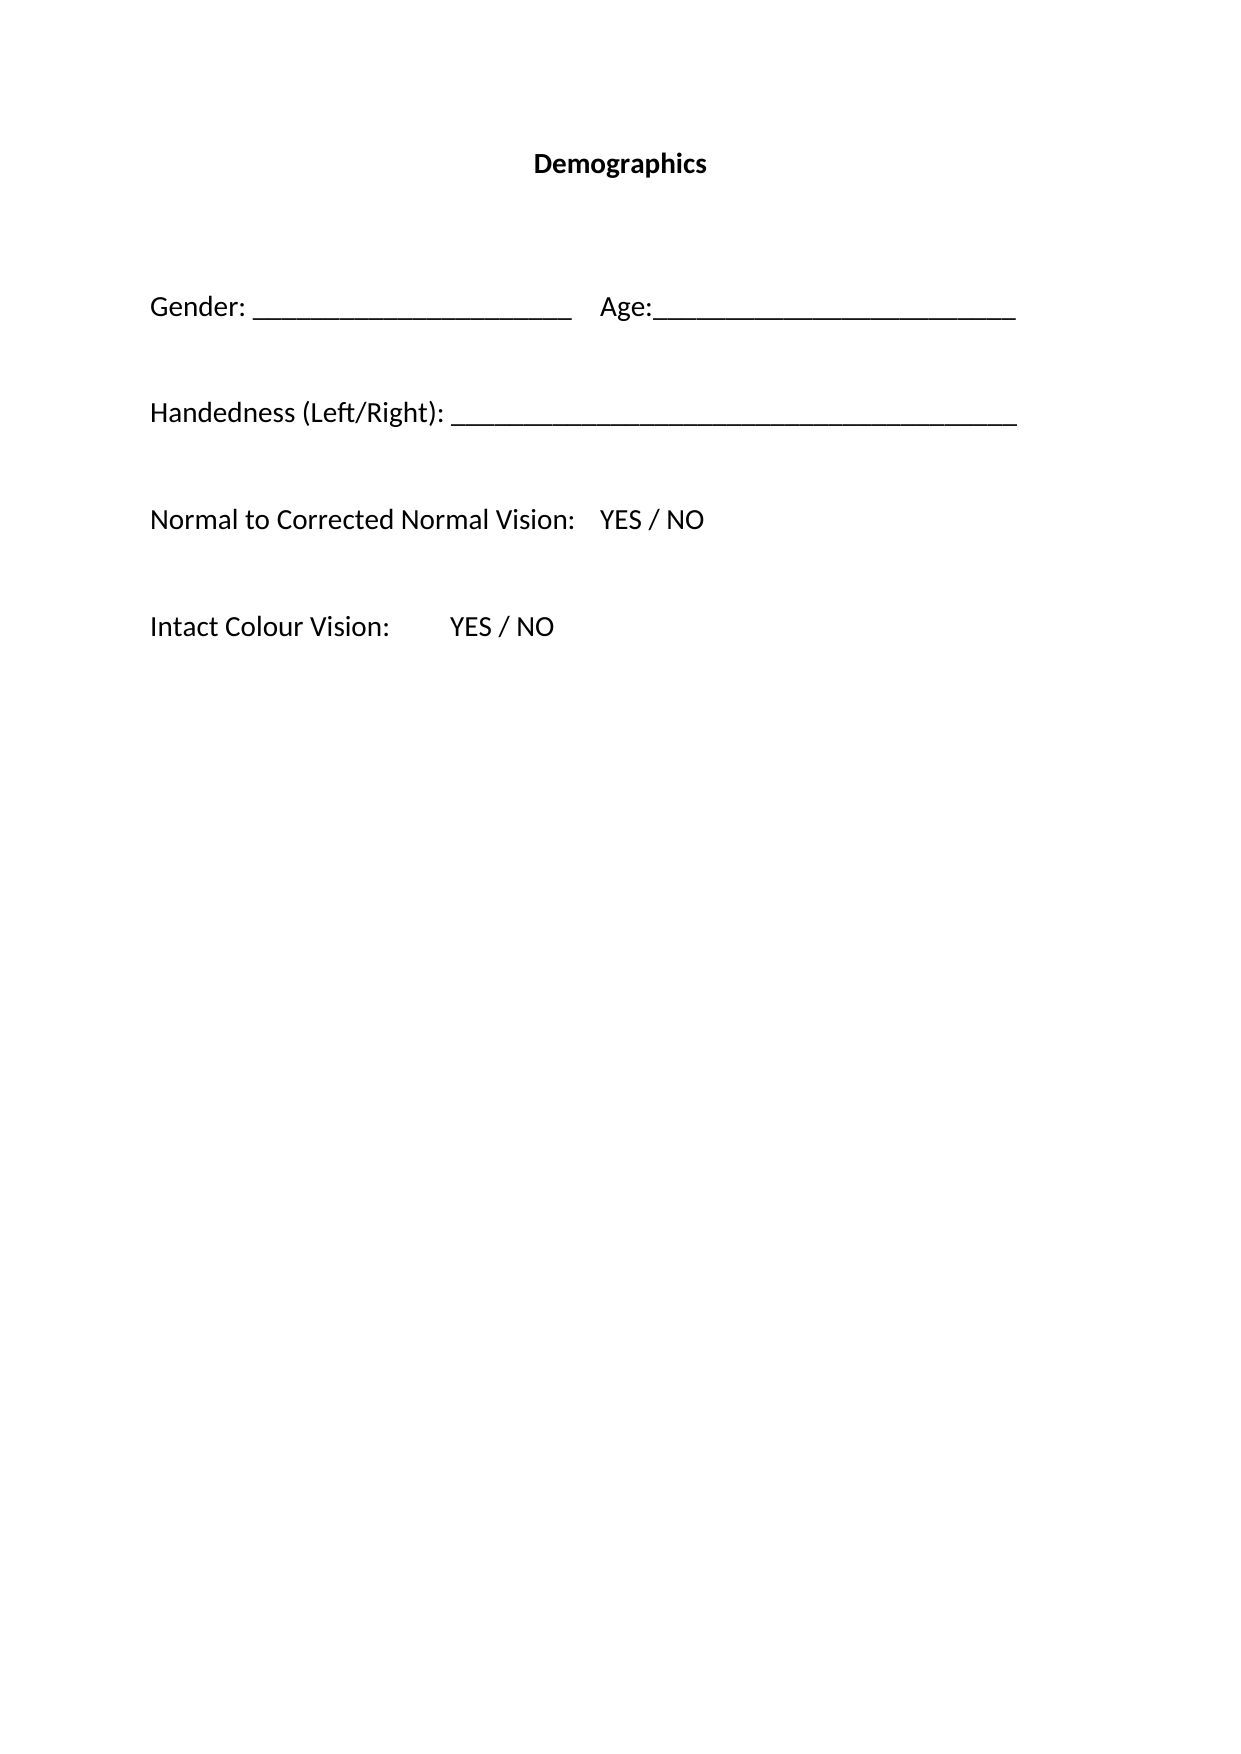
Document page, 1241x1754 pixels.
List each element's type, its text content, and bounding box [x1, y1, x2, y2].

text Normal to Corrected Normal Vision: YES / NO [150, 501, 1090, 537]
text Gender: ______________________ Age:_________________________ [150, 288, 1090, 323]
text Handedness (Left/Right): _______________________________________ [150, 394, 1090, 430]
text Intact Colour Vision: YES / NO [150, 608, 1090, 644]
text Demographics [150, 145, 1090, 181]
